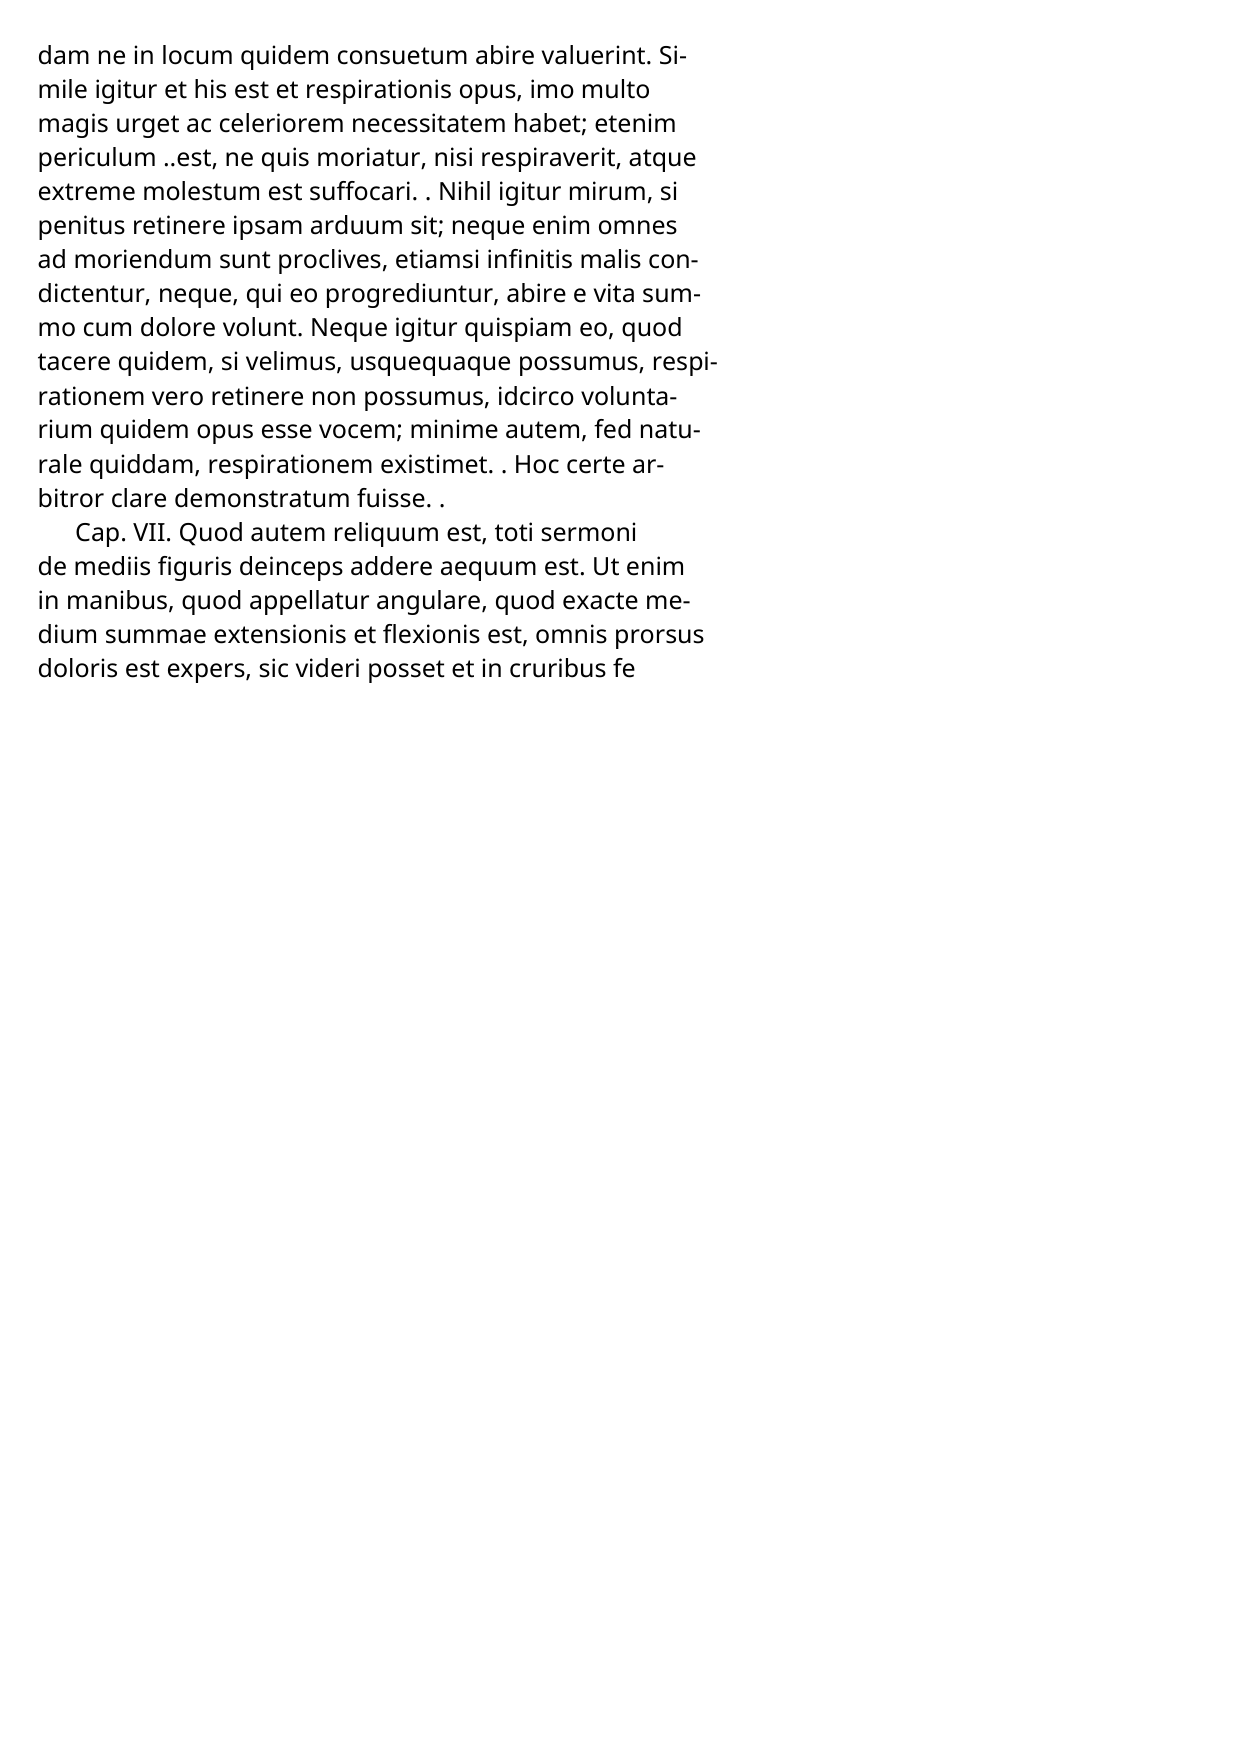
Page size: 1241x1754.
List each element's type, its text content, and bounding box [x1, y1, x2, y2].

text dam ne in locum quidem consuetum abire valuerint. Si- mile igitur et his est et respirationis opus, imo multo magis urget ac celeriorem necessitatem habet; etenim periculum ..est, ne quis moriatur, nisi respiraverit, atque extreme molestum est suffocari. . Nihil igitur mirum, si penitus retinere ipsam arduum sit; neque enim omnes ad moriendum sunt proclives, etiamsi infinitis malis con- dictentur, neque, qui eo progrediuntur, abire e vita sum- mo cum dolore volunt. Neque igitur quispiam eo, quod tacere quidem, si velimus, usquequaque possumus, respi- rationem vero retinere non possumus, idcirco volunta- rium quidem opus esse vocem; minime autem, fed natu- rale quiddam, respirationem existimet. . Hoc certe ar- bitror clare demonstratum fuisse. . [37, 37, 1203, 514]
text Cap. VII. Quod autem reliquum est, toti sermoni de mediis figuris deinceps addere aequum est. Ut enim in manibus, quod appellatur angulare, quod exacte me- dium summae extensionis et flexionis est, omnis prorsus doloris est expers, sic videri posset et in cruribus fe [37, 514, 1203, 685]
